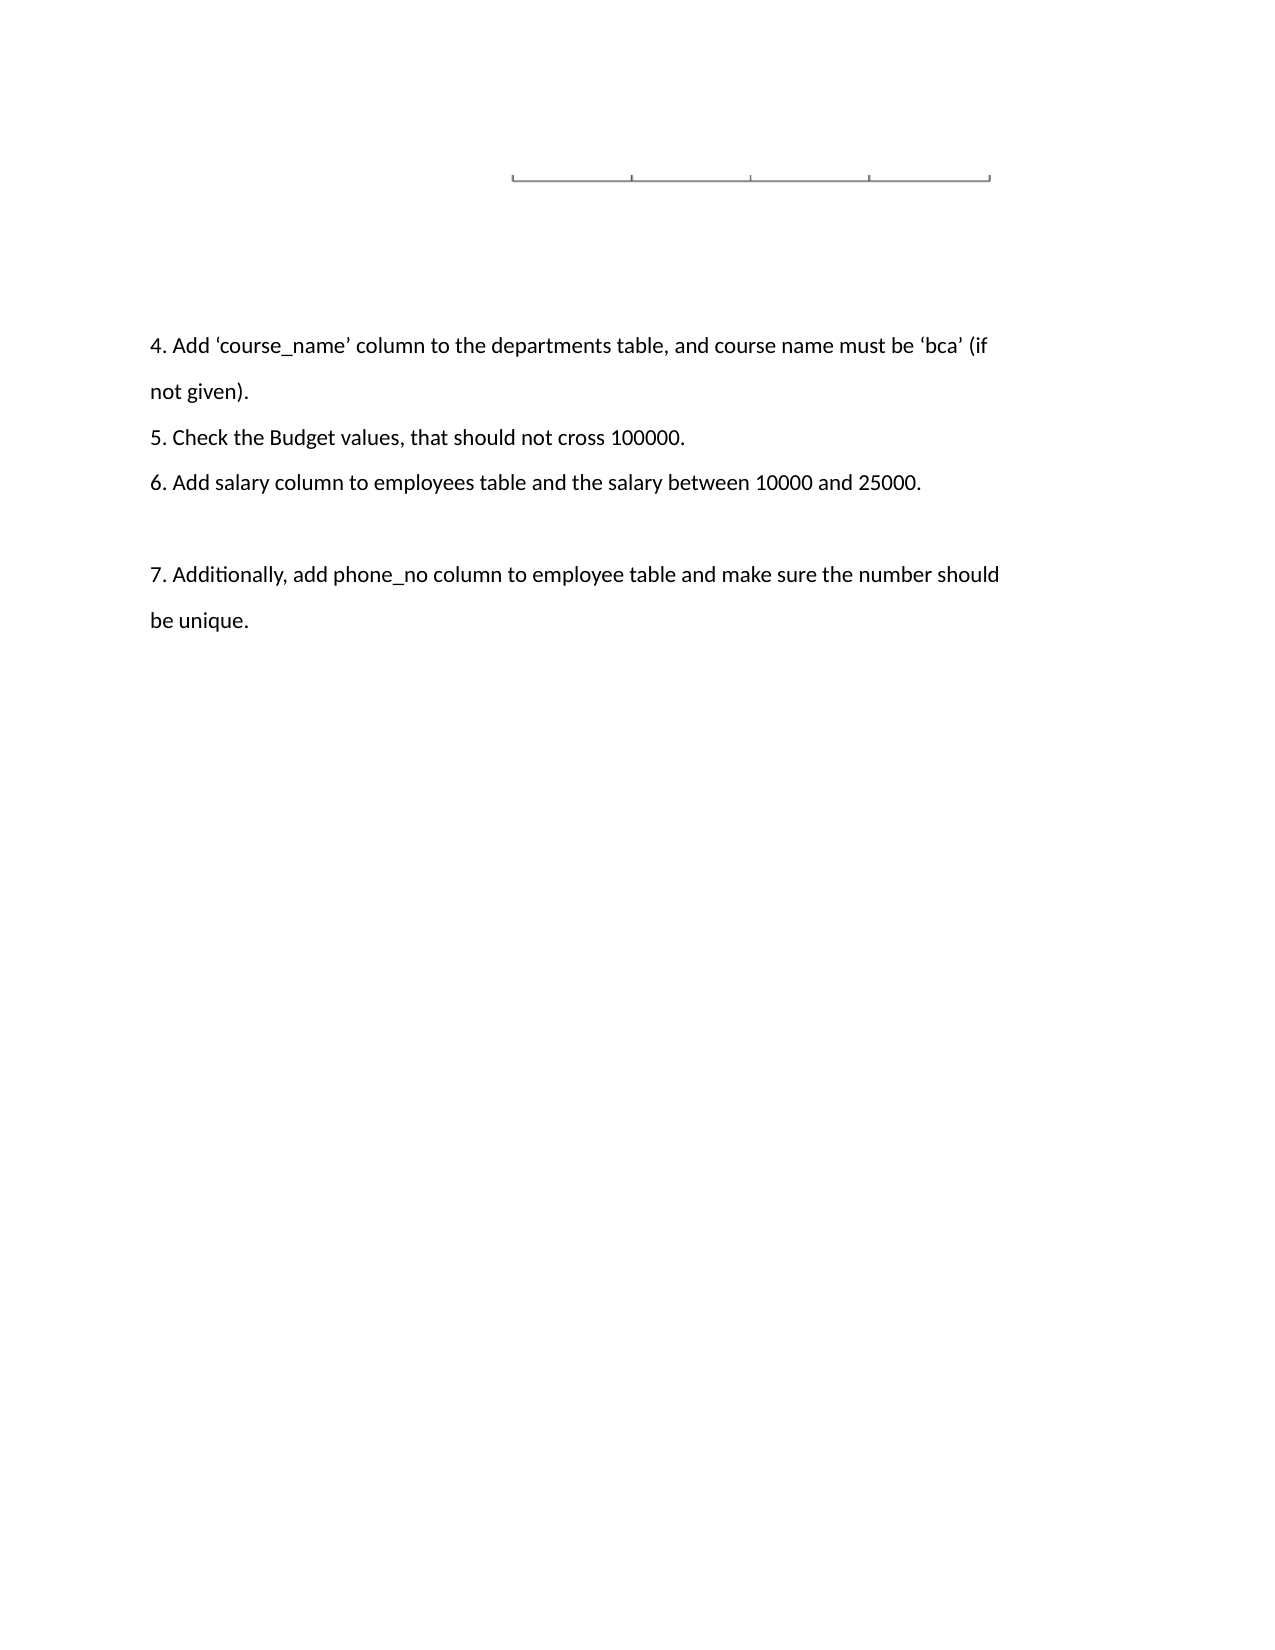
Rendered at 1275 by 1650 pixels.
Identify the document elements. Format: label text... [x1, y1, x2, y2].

text be unique. [150, 608, 1125, 633]
text not given). [150, 379, 1125, 404]
text 4. Add ‘course_name’ column to the departments table, and course name must be ‘bca’ (if [150, 333, 1125, 358]
text 6. Add salary column to employees table and the salary between 10000 and 25000. [150, 471, 1125, 496]
text 5. Check the Budget values, that should not cross 100000. [150, 425, 1125, 450]
text 7. Additionally, add phone_no column to employee table and make sure the number should [150, 562, 1125, 587]
